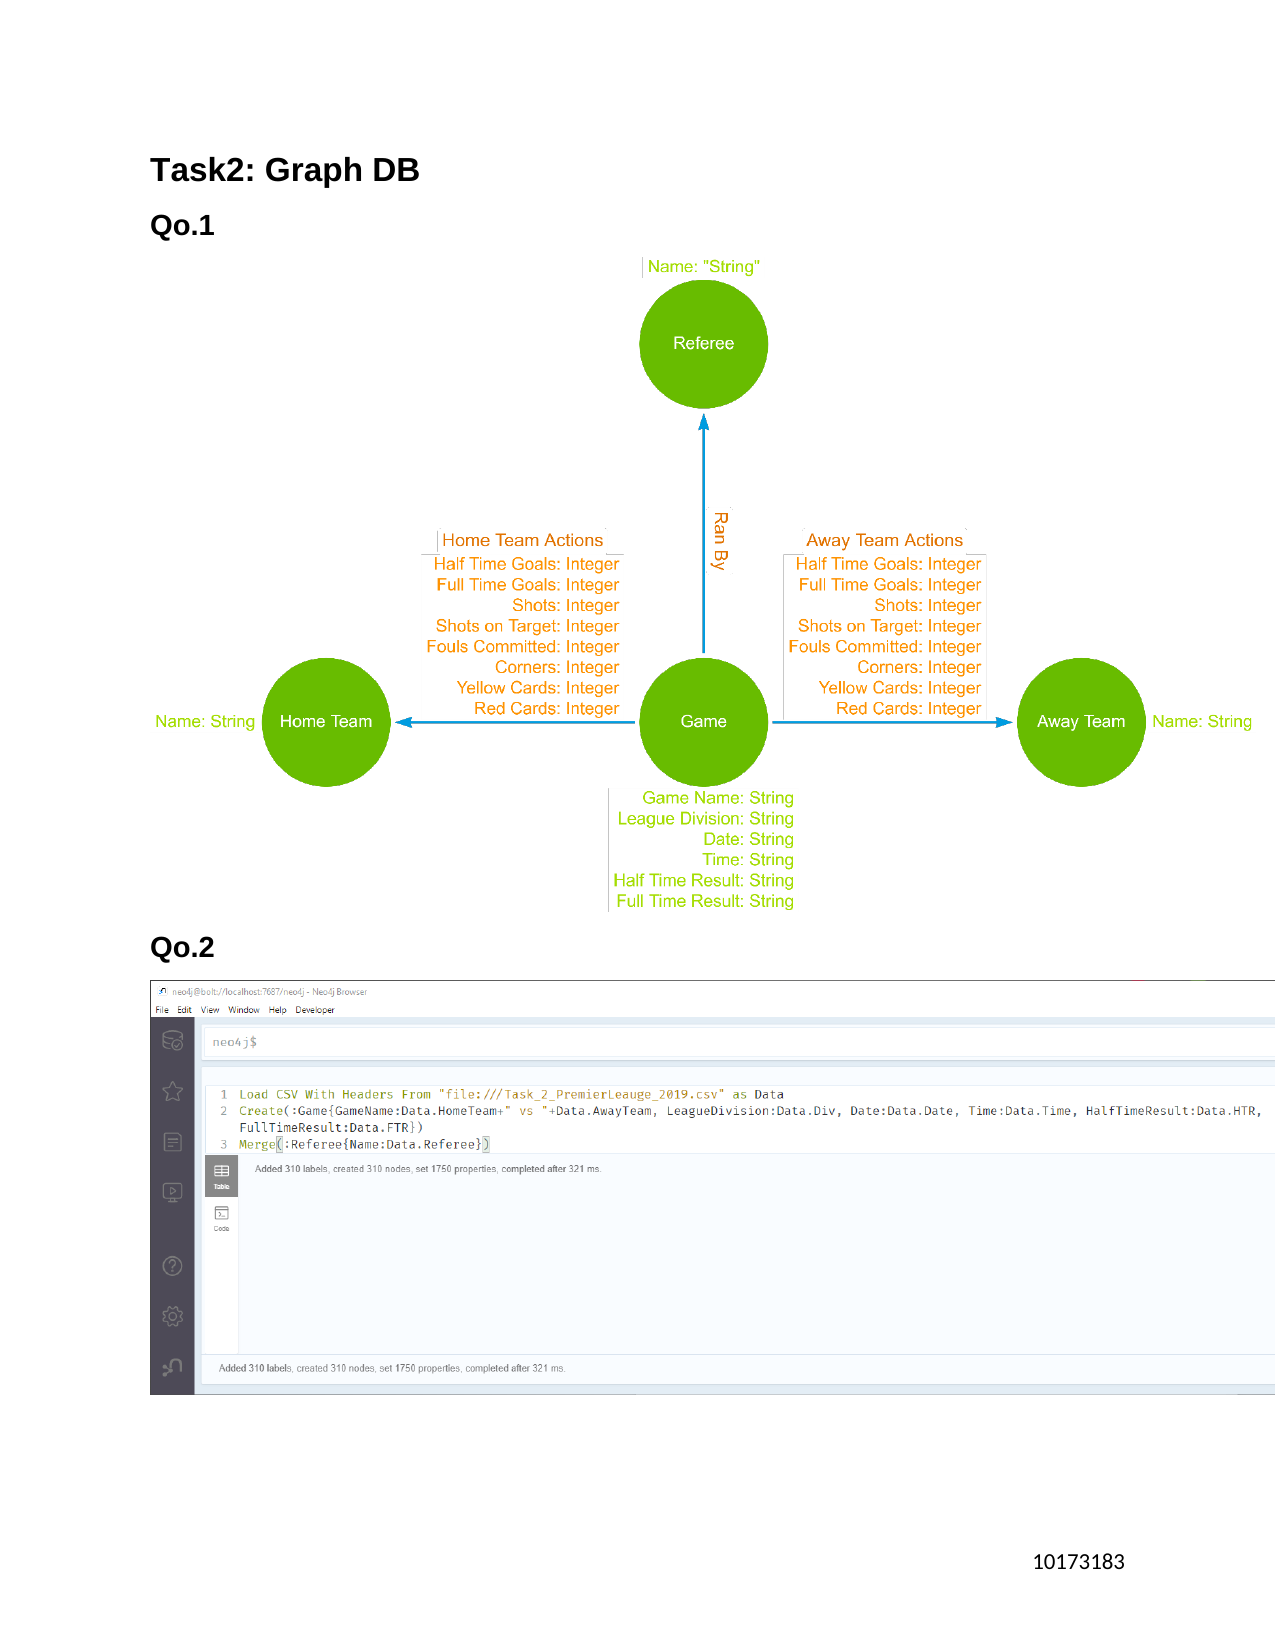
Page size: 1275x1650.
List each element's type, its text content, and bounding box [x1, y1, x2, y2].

subtitle Qo.1 [150, 208, 1125, 241]
picture [150, 257, 1257, 912]
subtitle Task2: Graph DB [150, 150, 1125, 188]
subtitle Qo.2 [150, 930, 1125, 964]
picture [150, 980, 1275, 1395]
